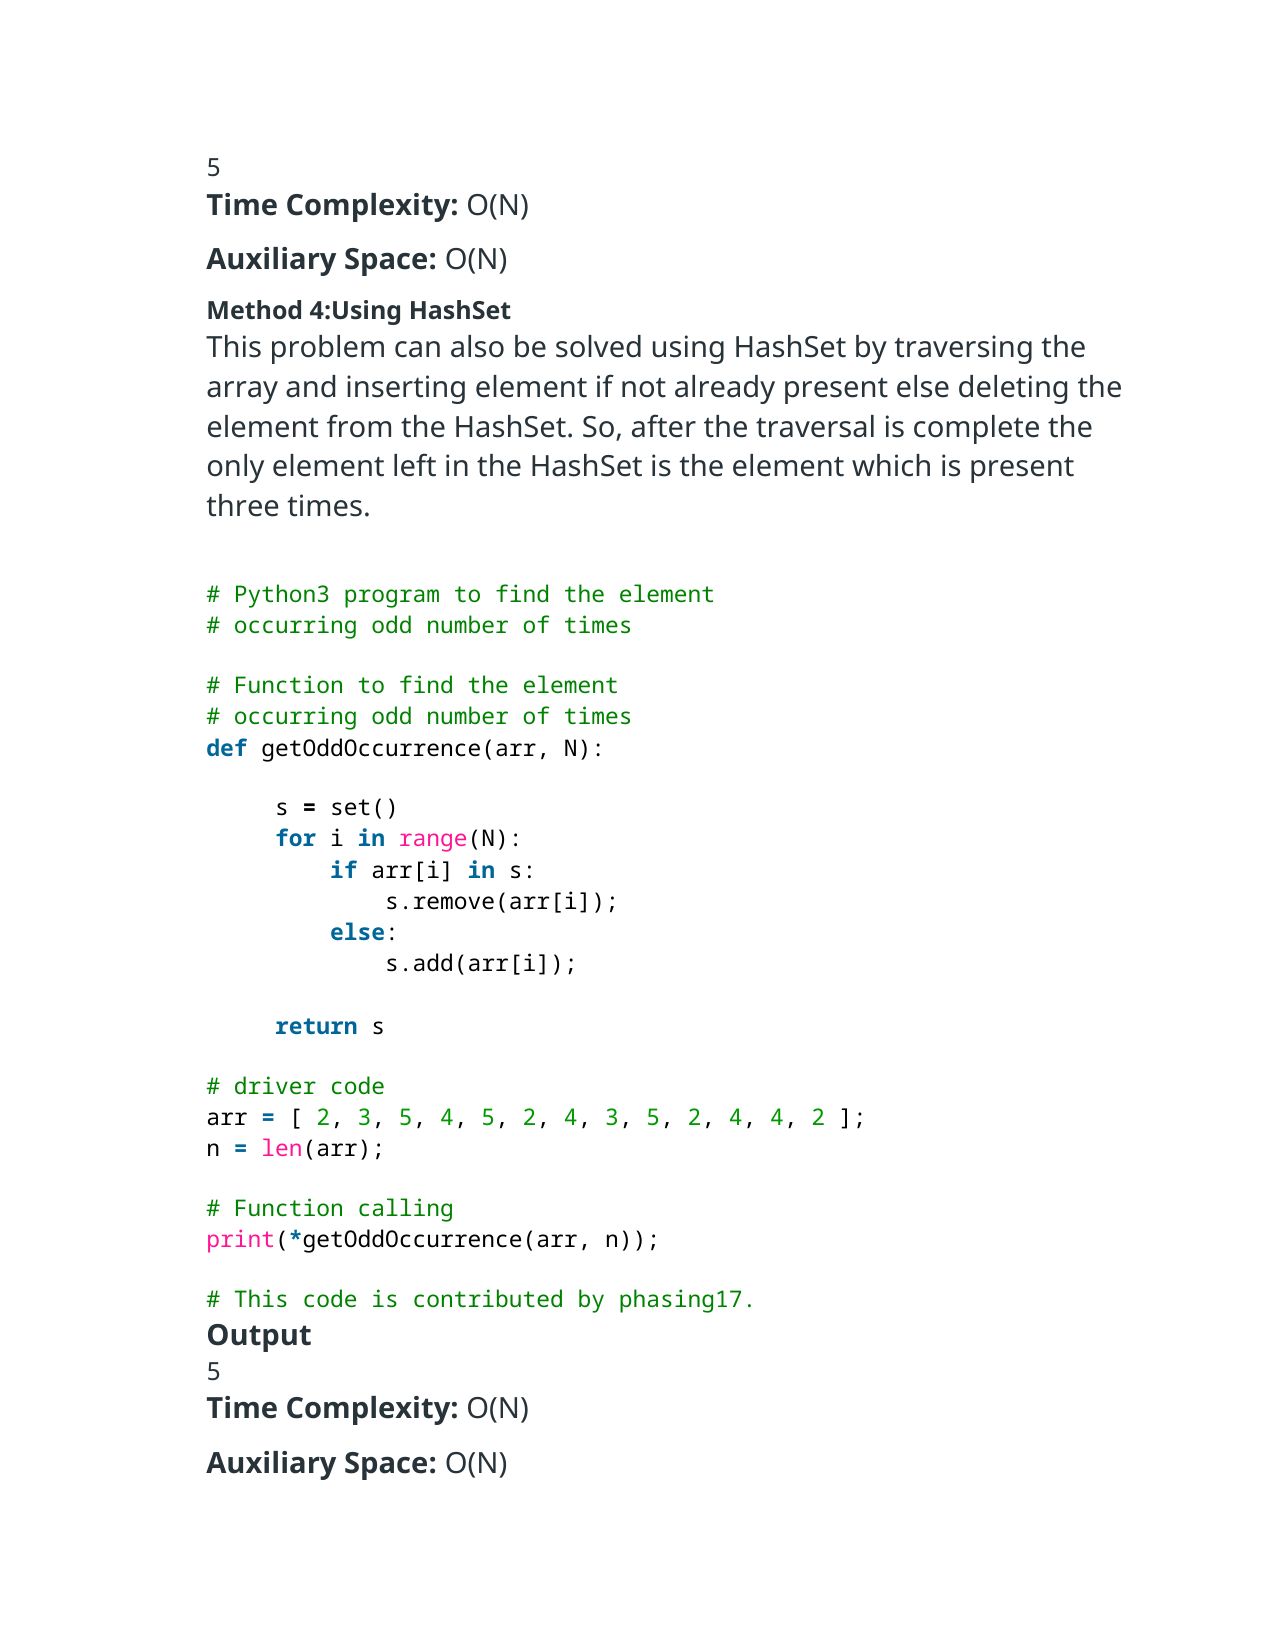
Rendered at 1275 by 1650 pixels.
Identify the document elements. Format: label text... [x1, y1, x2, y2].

text s.add(arr[i]); [206, 947, 1125, 979]
text if arr[i] in s: [206, 854, 1125, 885]
text Auxiliary Space: O(N) [206, 238, 1125, 278]
text arr = [ 2, 3, 5, 4, 5, 2, 4, 3, 5, 2, 4, 4, 2 ]; [206, 1101, 1125, 1132]
text s.remove(arr[i]); [206, 885, 1125, 916]
text # occurring odd number of times [206, 700, 1125, 731]
text print(*getOddOccurrence(arr, n)); [206, 1223, 1125, 1254]
text # This code is contributed by phasing17. [206, 1283, 1125, 1314]
text Auxiliary Space: O(N) [206, 1442, 1125, 1482]
text 5 [206, 1354, 1125, 1388]
text else: [206, 916, 1125, 947]
text # Function to find the element [206, 669, 1125, 700]
text for i in range(N): [206, 822, 1125, 854]
text # driver code [206, 1069, 1125, 1101]
text # Function calling [206, 1192, 1125, 1223]
text Method 4:Using HashSet [206, 293, 1125, 327]
text n = len(arr); [206, 1132, 1125, 1163]
text 5 [206, 150, 1125, 184]
text # occurring odd number of times [206, 609, 1125, 641]
text Output [206, 1314, 1125, 1354]
text This problem can also be solved using HashSet by traversing the array and inserting element if not already present else deleting the element from the HashSet. So, after the traversal is complete the only element left in the HashSet is the element which is present three times. [206, 327, 1125, 525]
text return s [206, 1010, 1125, 1041]
text def getOddOccurrence(arr, N): [206, 731, 1125, 763]
text Time Complexity: O(N) [206, 1388, 1125, 1427]
text s = set() [206, 791, 1125, 822]
text Time Complexity: O(N) [206, 184, 1125, 224]
text # Python3 program to find the element [206, 540, 1125, 609]
